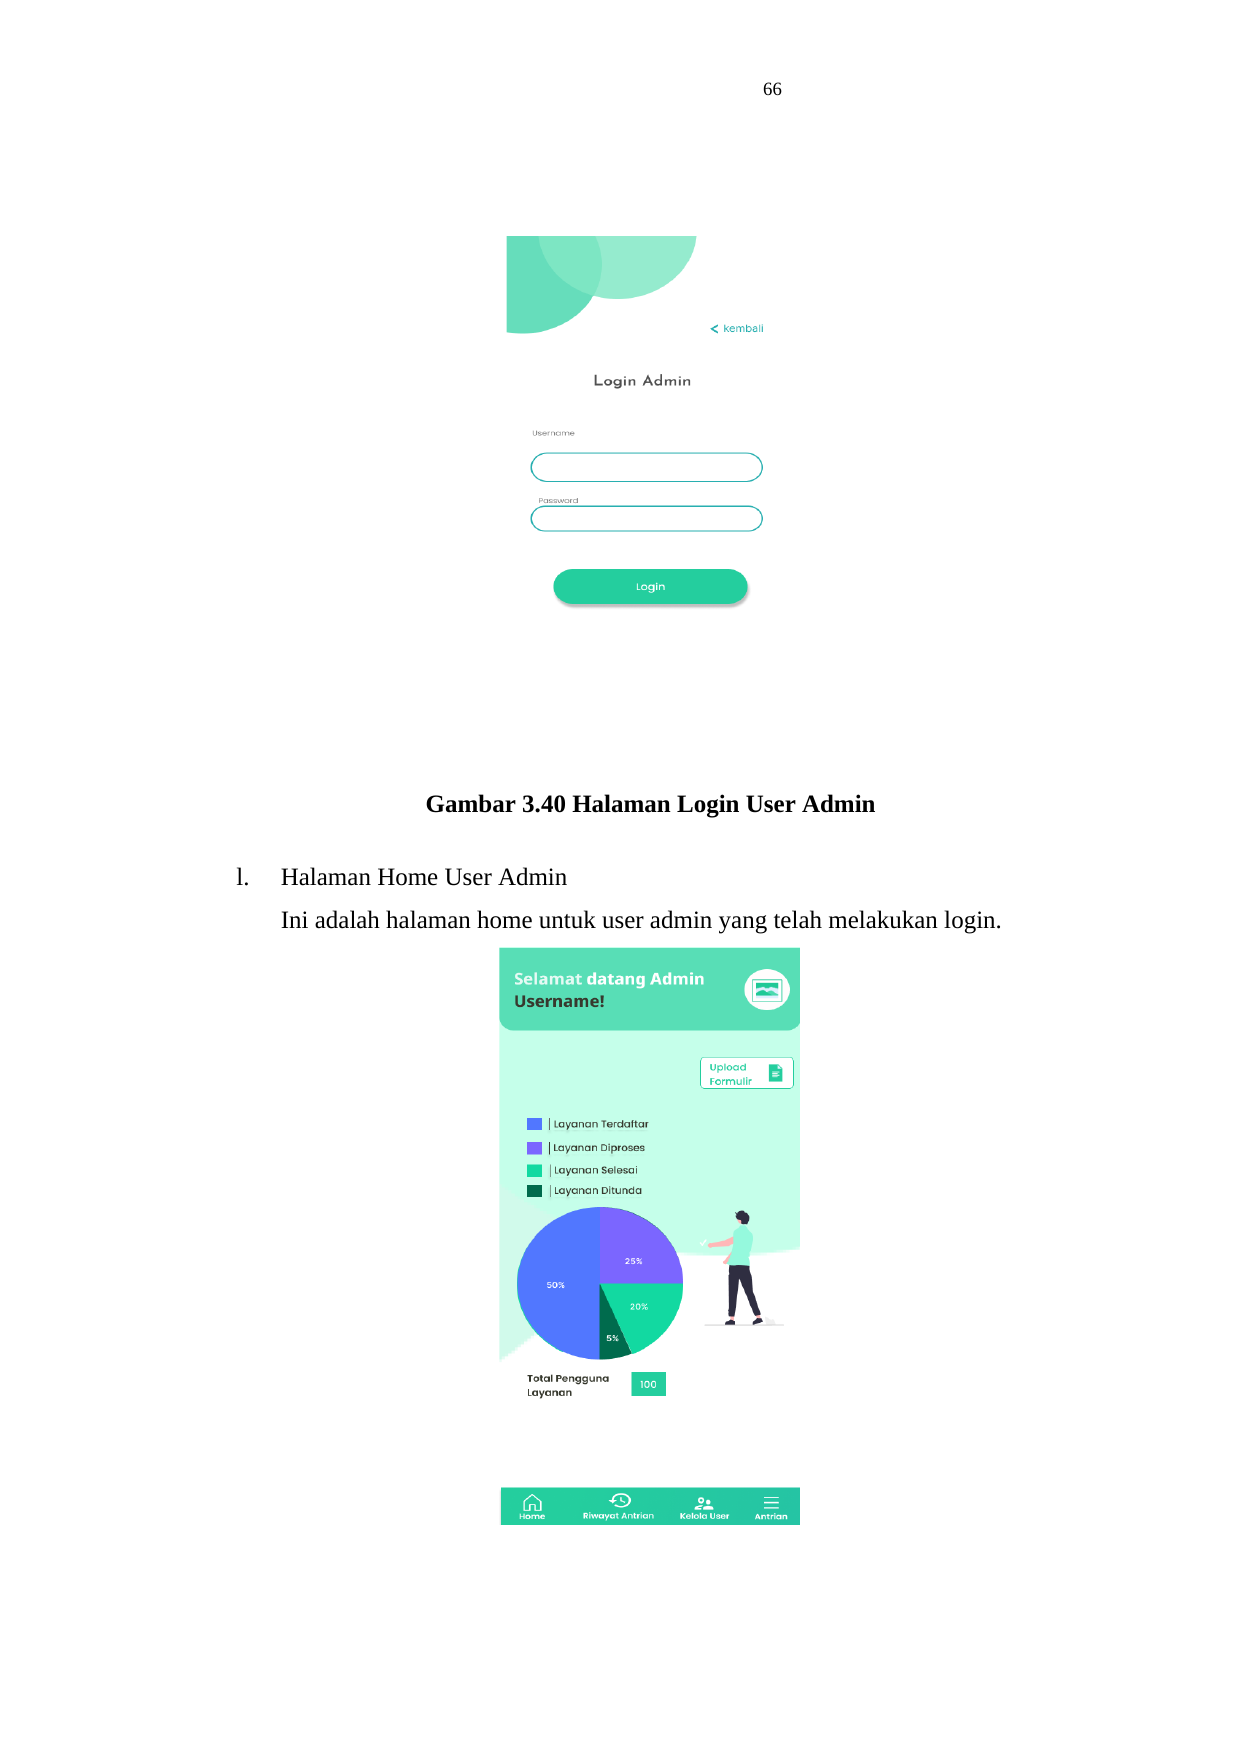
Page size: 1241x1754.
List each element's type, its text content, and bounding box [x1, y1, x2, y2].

list Halaman Home User Admin [236, 862, 1063, 890]
list Ini adalah halaman home untuk user admin yang telah melakukan login. [281, 905, 1063, 933]
subtitle Gambar 3.40 Halaman Login User Admin [236, 789, 1064, 818]
picture [506, 236, 793, 777]
picture [499, 947, 800, 1525]
